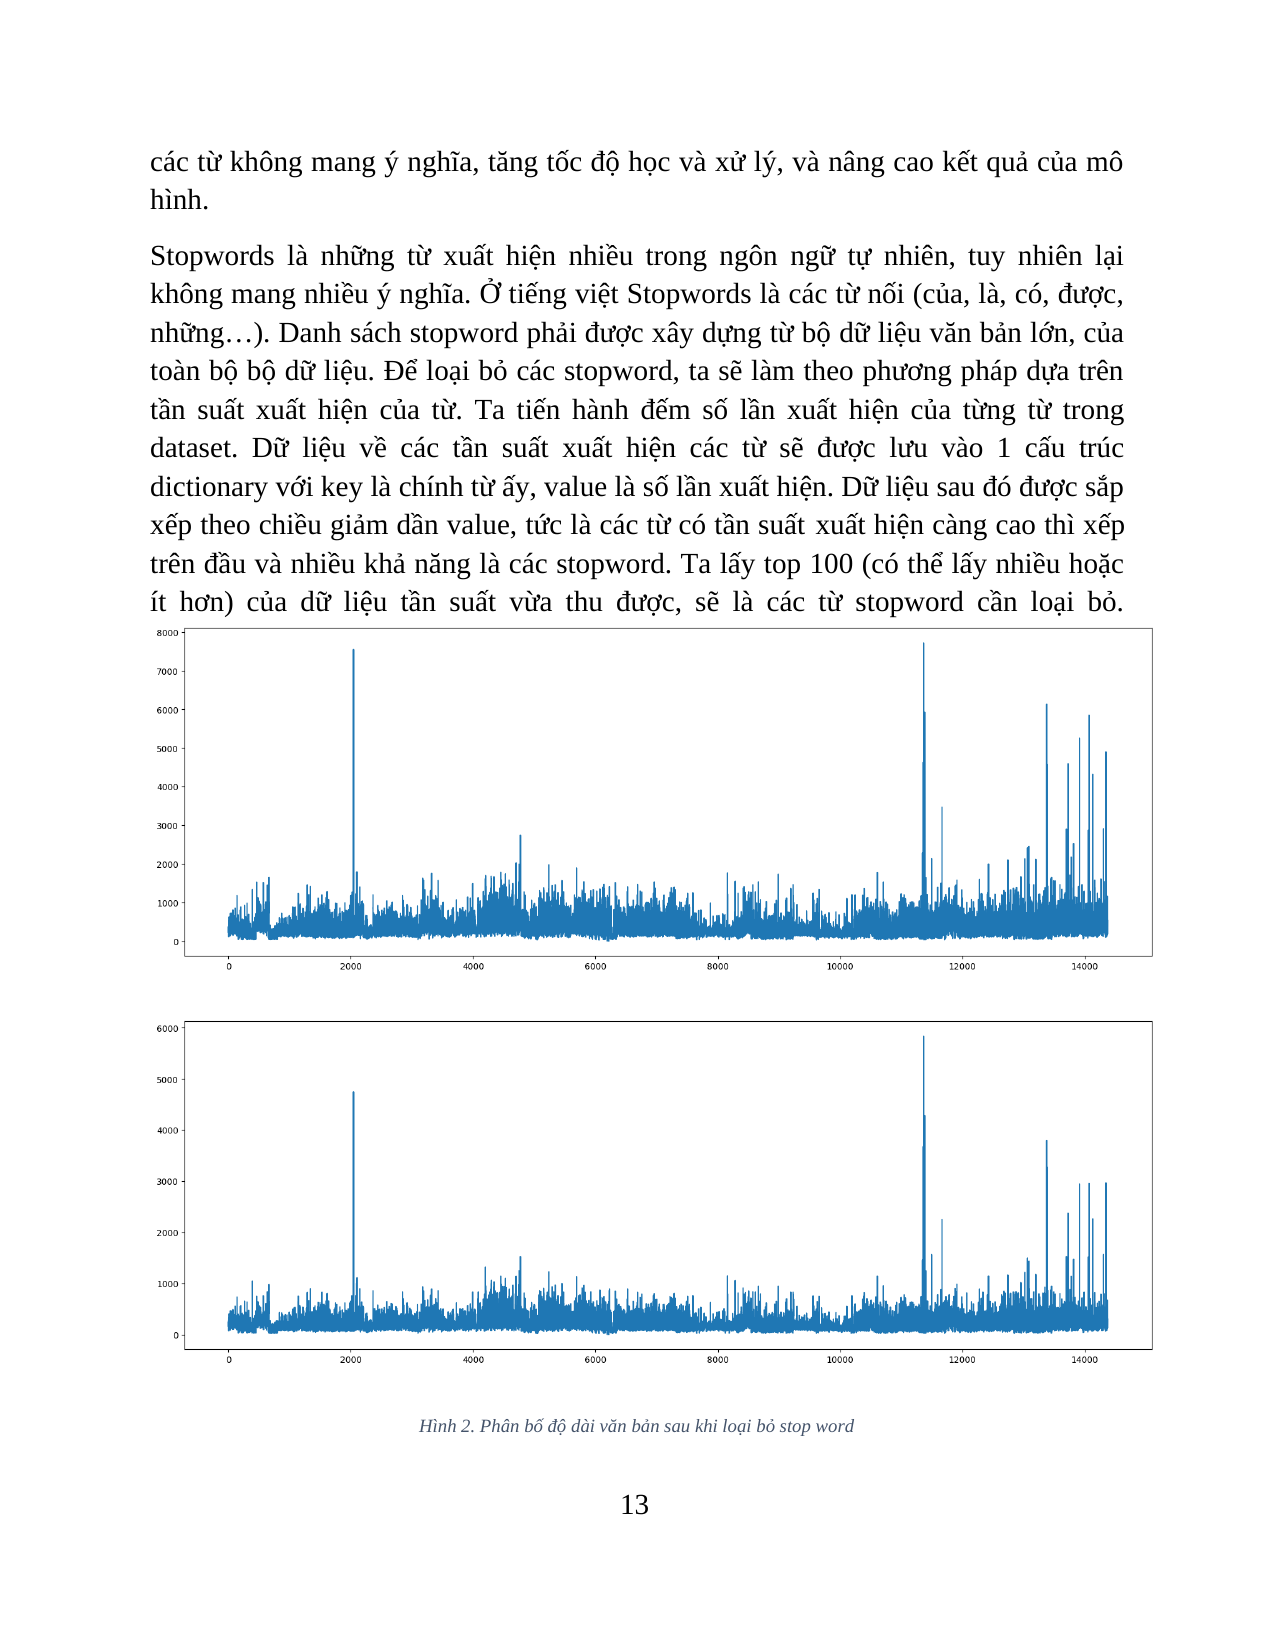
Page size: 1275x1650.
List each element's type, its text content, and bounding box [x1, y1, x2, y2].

text Stopwords là những từ xuất hiện nhiều trong ngôn ngữ tự nhiên, tuy nhiên lại không mang nhiều ý nghĩa. Ở tiếng việt Stopwords là các từ nối (của, là, có, được, những…). Danh sách stopword phải được xây dựng từ bộ dữ liệu văn bản lớn, của toàn bộ bộ dữ liệu. Để loại bỏ các stopword, ta sẽ làm theo phương pháp dựa trên tần suất xuất hiện của từ. Ta tiến hành đếm số lần xuất hiện của từng từ trong dataset. Dữ liệu về các tần suất xuất hiện các từ sẽ được lưu vào 1 cấu trúc dictionary với key là chính từ ấy, value là số lần xuất hiện. Dữ liệu sau đó được sắp xếp theo chiều giảm dần value, tức là các từ có tần suất xuất hiện càng cao thì xếp trên đầu và nhiều khả năng là các stopword. Ta lấy top 100 (có thể lấy nhiều hoặc ít hơn) của dữ liệu tần suất vừa thu được, sẽ là các từ stopword cần loại bỏ. [150, 238, 1126, 623]
text Hình 2. Phân bố độ dài văn bản sau khi loại bỏ stop word [137, 1414, 1137, 1436]
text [150, 144, 1126, 216]
picture [150, 623, 1157, 1370]
